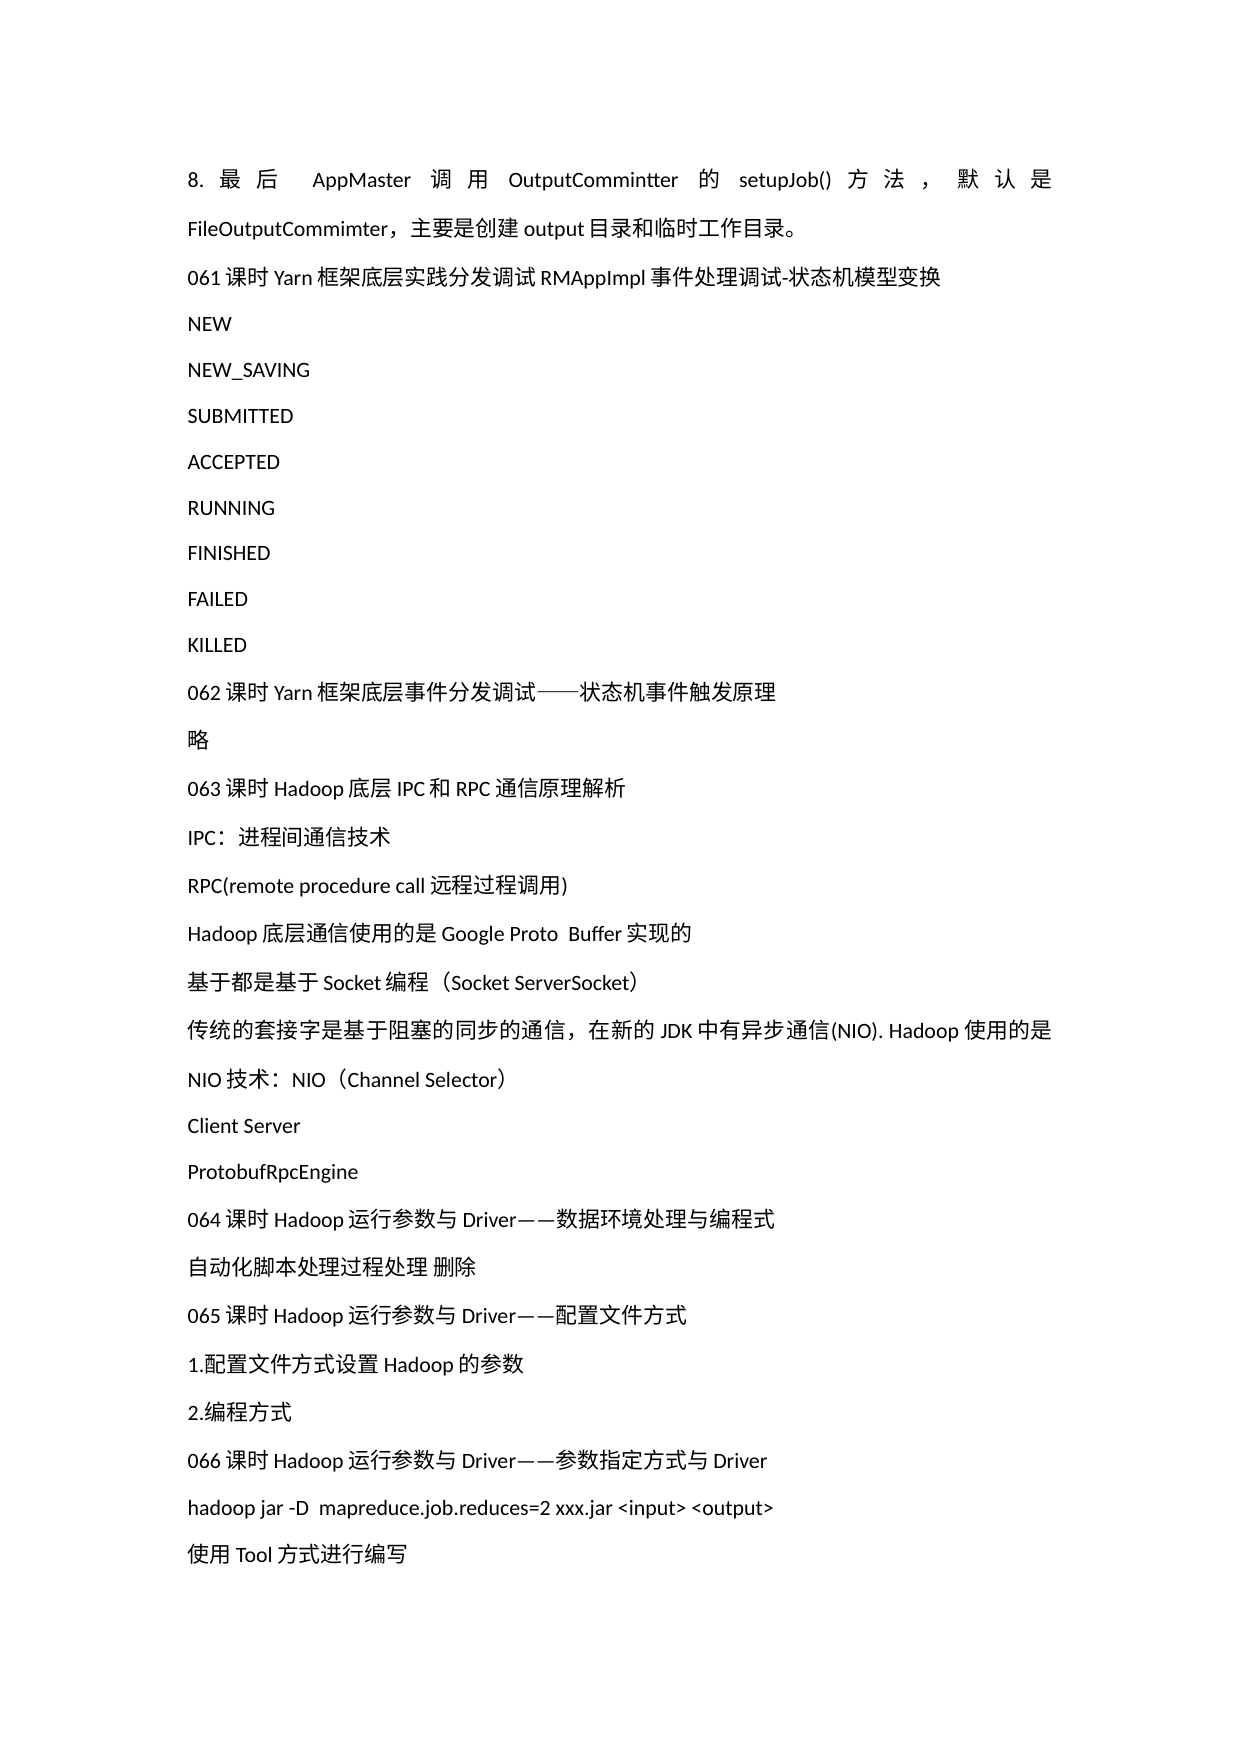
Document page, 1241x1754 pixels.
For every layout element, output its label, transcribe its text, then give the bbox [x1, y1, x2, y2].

text KILLED [187, 628, 1053, 661]
text 1.配置文件方式设置Hadoop的参数 [187, 1346, 1053, 1379]
text Client Server [187, 1109, 1053, 1142]
text ProtobufRpcEngine [187, 1155, 1053, 1188]
text 066课时Hadoop运行参数与Driver——参数指定方式与Driver [187, 1443, 1053, 1475]
text 传统的套接字是基于阻塞的同步的通信，在新的JDK中有异步通信(NIO). Hadoop使用的是NIO技术：NIO（Channel Selector） [187, 1012, 1053, 1094]
text 8.最后 AppMaster调用OutputCommintter的setupJob()方法，默认是FileOutputCommimter，主要是创建output目录和临时工作目录。 [187, 162, 1053, 243]
text 062课时 Yarn框架底层事件分发调试——状态机事件触发原理 [187, 674, 1053, 707]
text 略 [187, 722, 1053, 755]
text 064课时 Hadoop运行参数与Driver——数据环境处理与编程式 [187, 1201, 1053, 1234]
text Hadoop底层通信使用的是Google Proto Buffer实现的 [187, 916, 1053, 948]
text 061课时 Yarn框架底层实践分发调试RMAppImpl事件处理调试-状态机模型变换 [187, 259, 1053, 292]
text 基于都是基于Socket编程（Socket ServerSocket） [187, 964, 1053, 997]
text ACCEPTED [187, 445, 1053, 477]
text FAILED [187, 582, 1053, 615]
text IPC：进程间通信技术 [187, 819, 1053, 852]
text NEW [187, 307, 1053, 340]
text 065课时Hadoop运行参数与Driver——配置文件方式 [187, 1298, 1053, 1330]
text RUNNING [187, 491, 1053, 523]
text 使用Tool方式进行编写 [187, 1537, 1053, 1569]
text hadoop jar -D mapreduce.job.reduces=2 xxx.jar <input> <output> [187, 1491, 1053, 1524]
text FINISHED [187, 537, 1053, 569]
text RPC(remote procedure call远程过程调用) [187, 867, 1053, 900]
text NEW_SAVING [187, 353, 1053, 386]
text SUBMITTED [187, 399, 1053, 432]
text 2.编程方式 [187, 1394, 1053, 1427]
text 自动化脚本处理过程处理 删除 [187, 1249, 1053, 1282]
text 063课时 Hadoop底层IPC和RPC通信原理解析 [187, 771, 1053, 803]
